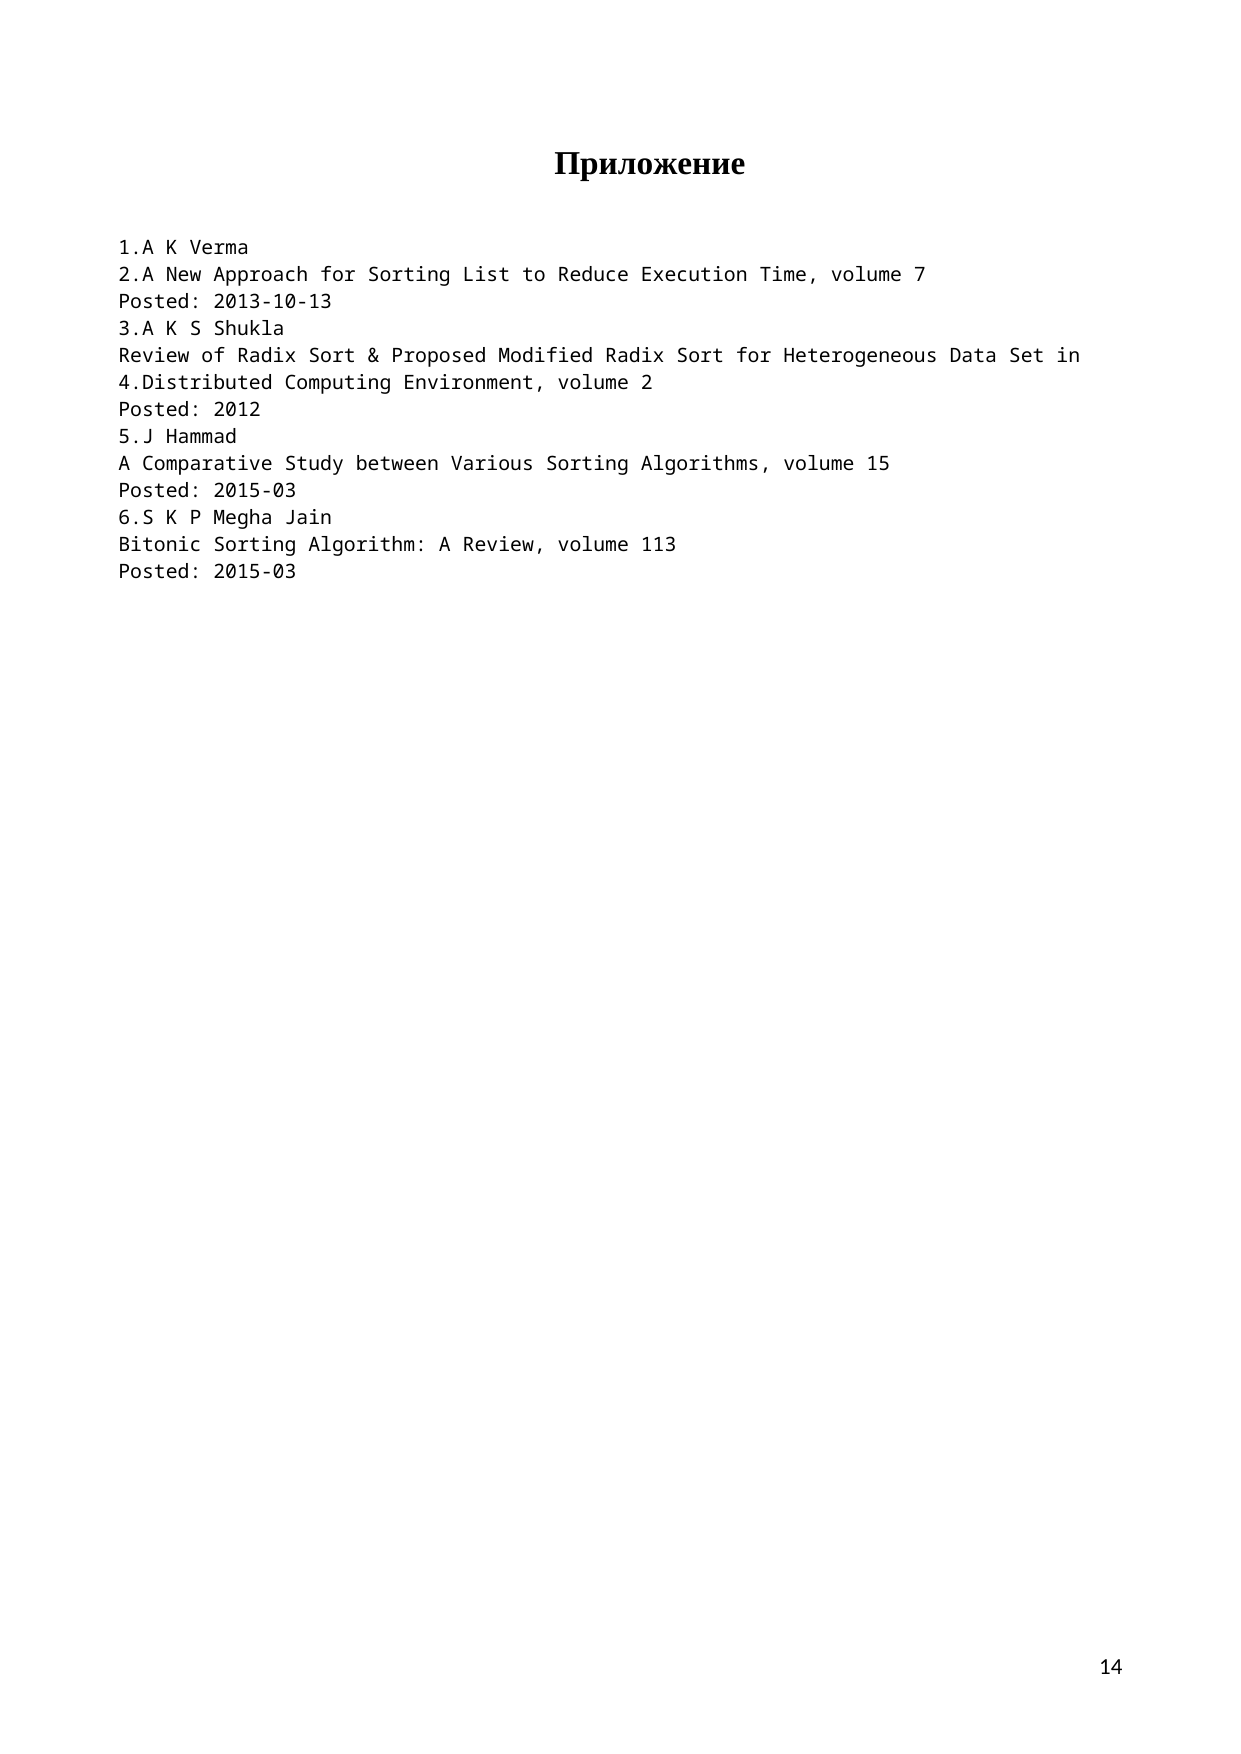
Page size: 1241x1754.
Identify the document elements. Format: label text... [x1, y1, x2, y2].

text 3.A K S Shukla [118, 314, 1122, 341]
text 2.A New Approach for Sorting List to Reduce Execution Time, volume 7 [118, 260, 1122, 287]
text Posted: 2012 [118, 395, 1122, 422]
text Posted: 2013-10-13 [118, 287, 1122, 314]
text Bitonic Sorting Algorithm: A Review, volume 113 [118, 530, 1122, 557]
text Posted: 2015-03 [118, 476, 1122, 503]
text 1.A K Verma [118, 233, 1122, 260]
subtitle Приложение [118, 143, 1122, 181]
text 5.J Hammad [118, 422, 1122, 449]
text 6.S K P Megha Jain [118, 503, 1122, 530]
text Review of Radix Sort & Proposed Modified Radix Sort for Heterogeneous Data Set in 4.Distributed Computing Environment, volume 2 [118, 341, 1122, 395]
text A Comparative Study between Various Sorting Algorithms, volume 15 [118, 449, 1122, 476]
text Posted: 2015-03 [118, 557, 1122, 584]
